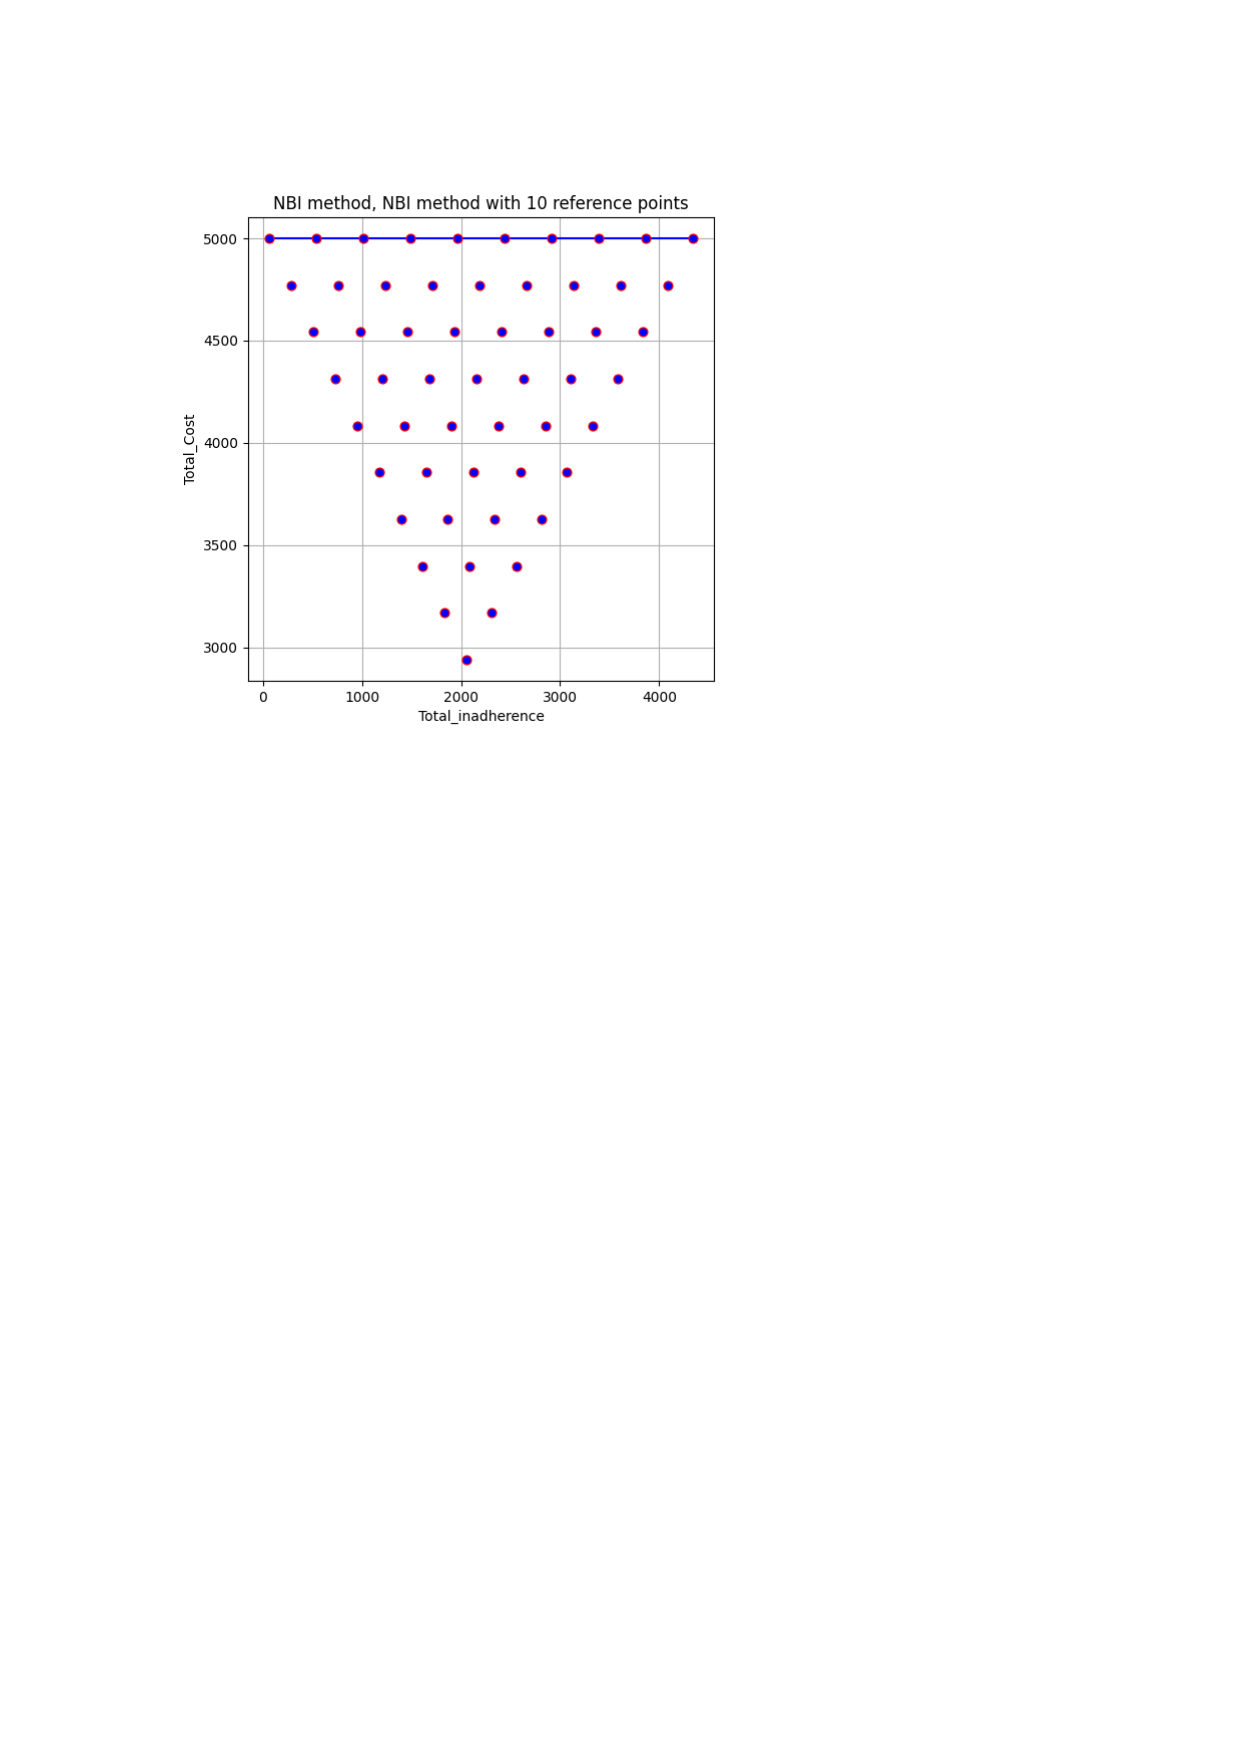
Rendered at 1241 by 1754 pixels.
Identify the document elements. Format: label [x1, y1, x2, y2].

picture [177, 147, 768, 743]
